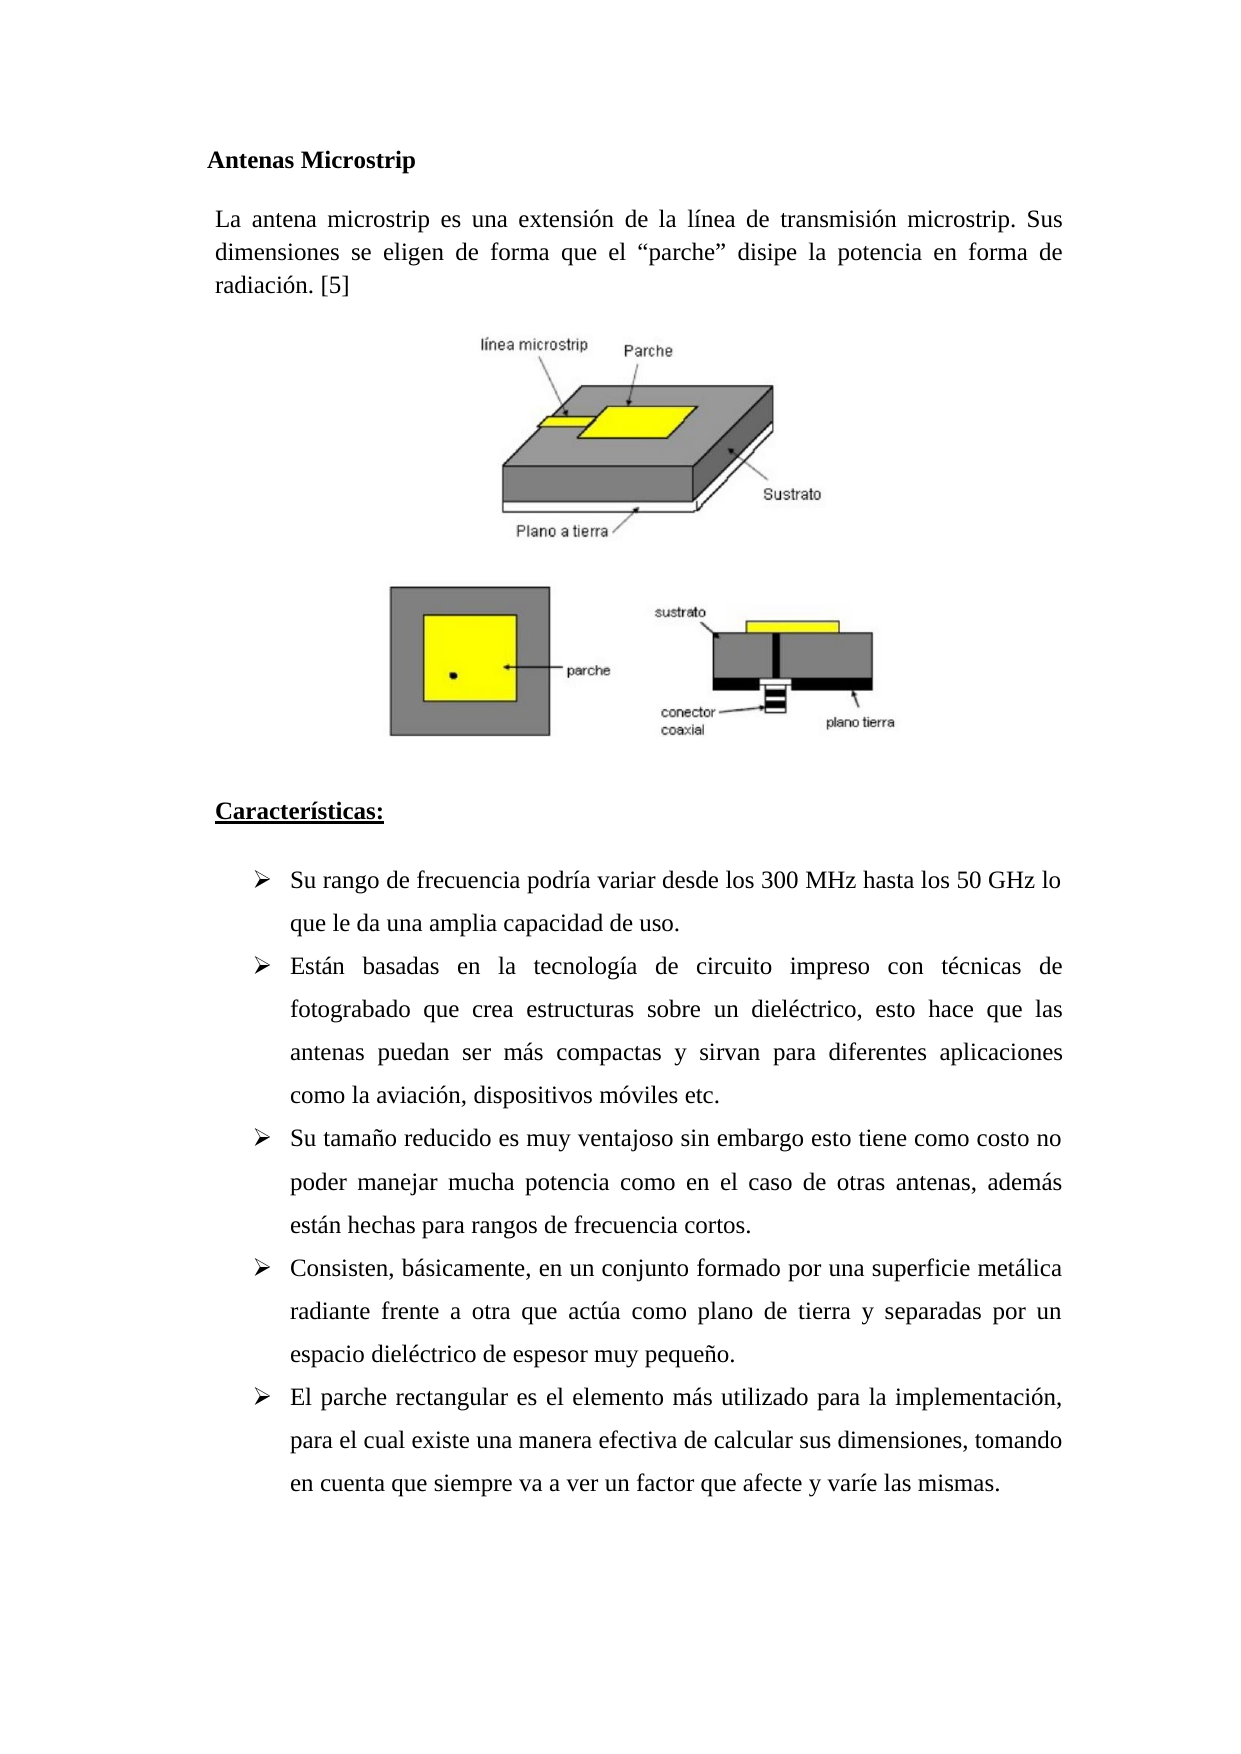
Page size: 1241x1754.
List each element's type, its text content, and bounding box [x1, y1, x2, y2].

picture [382, 333, 903, 739]
list Su tamaño reducido es muy ventajoso sin embargo esto tiene como costo no poder manejar mucha potencia como en el caso de otras antenas, además están hechas para rangos de frecuencia cortos. [252, 1123, 1063, 1238]
list Consisten, básicamente, en un conjunto formado por una superficie metálica radiante frente a otra que actúa como plano de tierra y separadas por un espacio dieléctrico de espesor muy pequeño. [252, 1253, 1063, 1368]
subtitle Antenas Microstrip [207, 145, 1128, 174]
list El parche rectangular es el elemento más utilizado para la implementación, para el cual existe una manera efectiva de calcular sus dimensiones, tomando en cuenta que siempre va a ver un factor que afecte y varíe las mismas. [252, 1382, 1063, 1497]
text Características: [215, 796, 1128, 825]
list Su rango de frecuencia podría variar desde los 300 MHz hasta los 50 GHz lo que le da una amplia capacidad de uso. [252, 865, 1063, 937]
list Están basadas en la tecnología de circuito impreso con técnicas de fotograbado que crea estructuras sobre un dieléctrico, esto hace que las antenas puedan ser más compactas y sirvan para diferentes aplicaciones como la aviación, dispositivos móviles etc. [252, 951, 1063, 1109]
text La antena microstrip es una extensión de la línea de transmisión microstrip. Sus dimensiones se eligen de forma que el “parche” disipe la potencia en forma de radiación. [5] [215, 204, 1064, 298]
